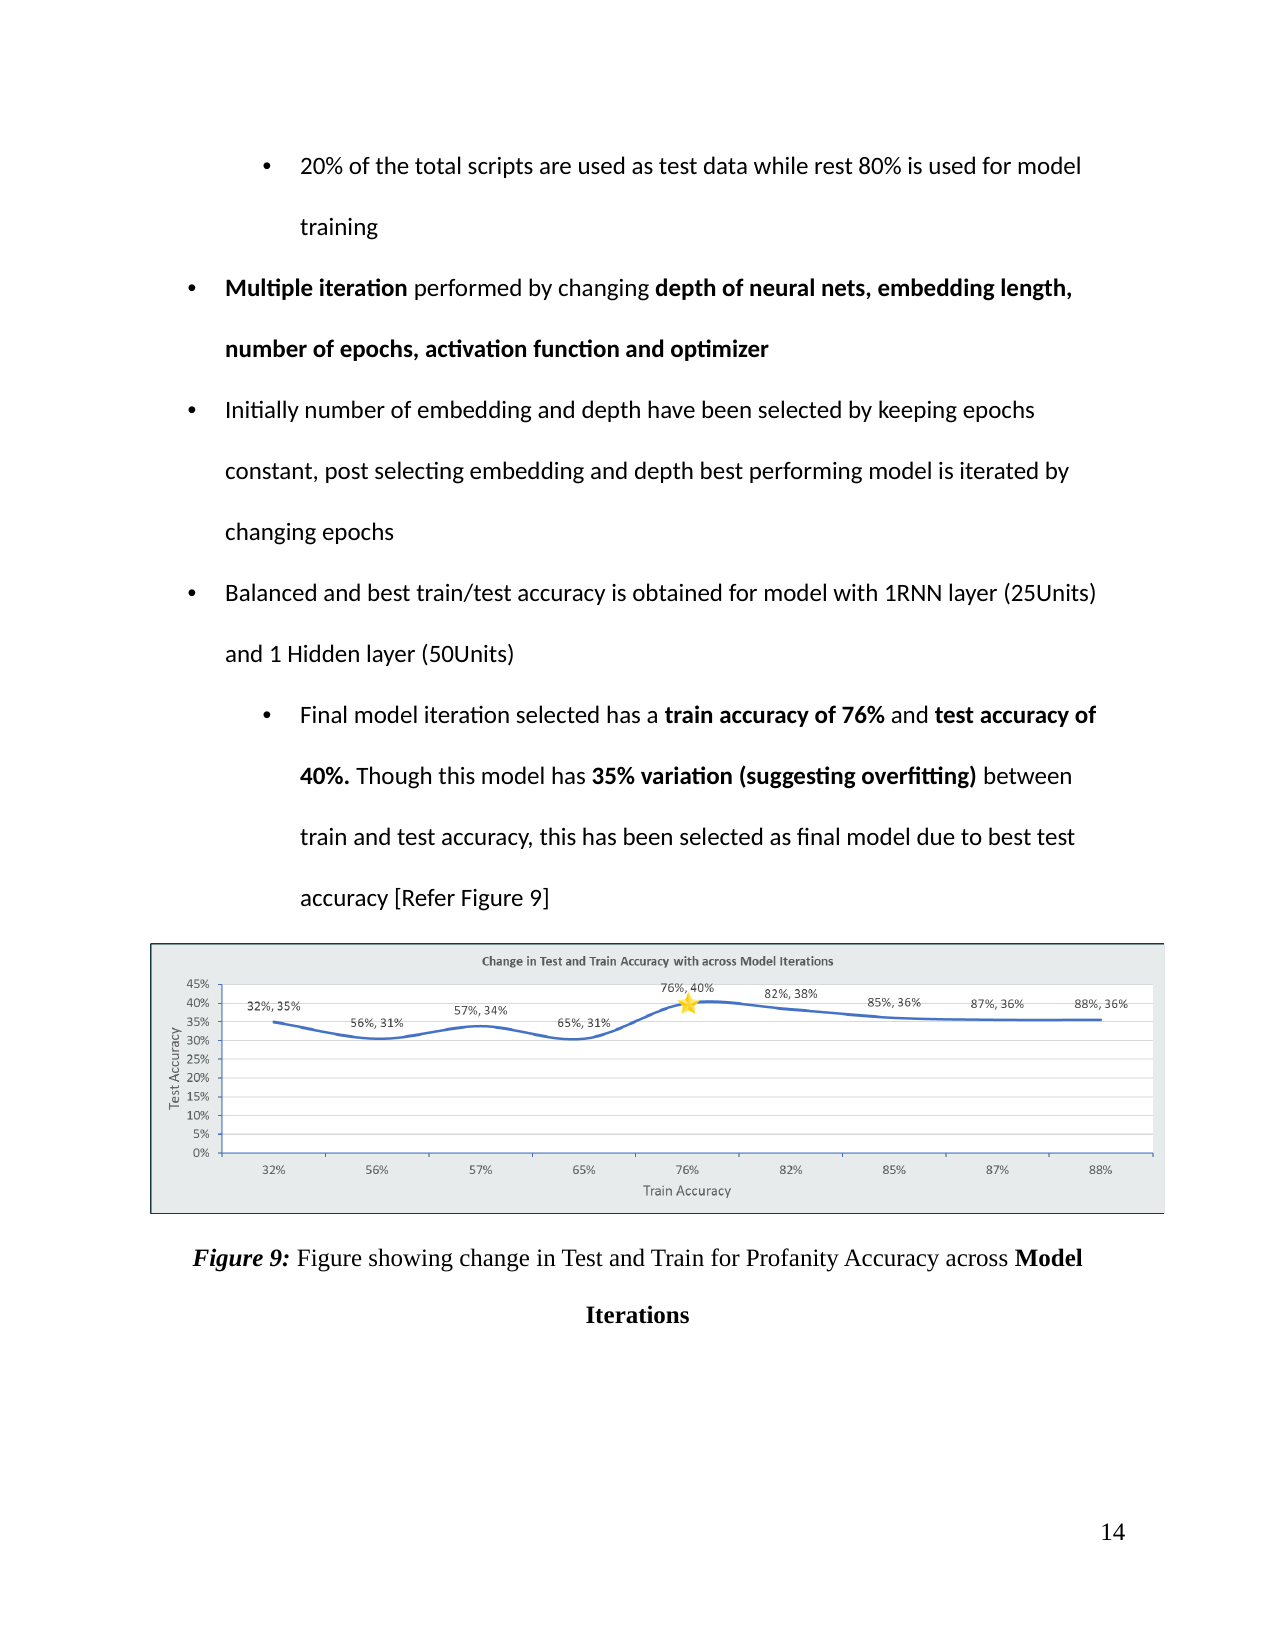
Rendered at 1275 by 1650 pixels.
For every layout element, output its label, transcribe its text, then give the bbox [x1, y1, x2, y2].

picture [150, 943, 1165, 1214]
list Final model iteration selected has a train accuracy of 76% and test accuracy of 40%. Though this model has 35% variation (suggesting overfitting) between train and test accuracy, this has been selected as final model due to best test accuracy [Refer Figure 9] [262, 699, 1125, 913]
list Balanced and best train/test accuracy is obtained for model with 1RNN layer (25Units) and 1 Hidden layer (50Units) [187, 577, 1125, 669]
list Initially number of embedding and depth have been selected by keeping epochs constant, post selecting embedding and depth best performing model is iterated by changing epochs [187, 394, 1125, 547]
text Figure 9: Figure showing change in Test and Train for Profanity Accuracy across Model Iterations [150, 1243, 1125, 1329]
list Multiple iteration performed by changing depth of neural nets, embedding length, number of epochs, activation function and optimizer [187, 272, 1125, 364]
list 20% of the total scripts are used as test data while rest 80% is used for model training [262, 150, 1125, 242]
